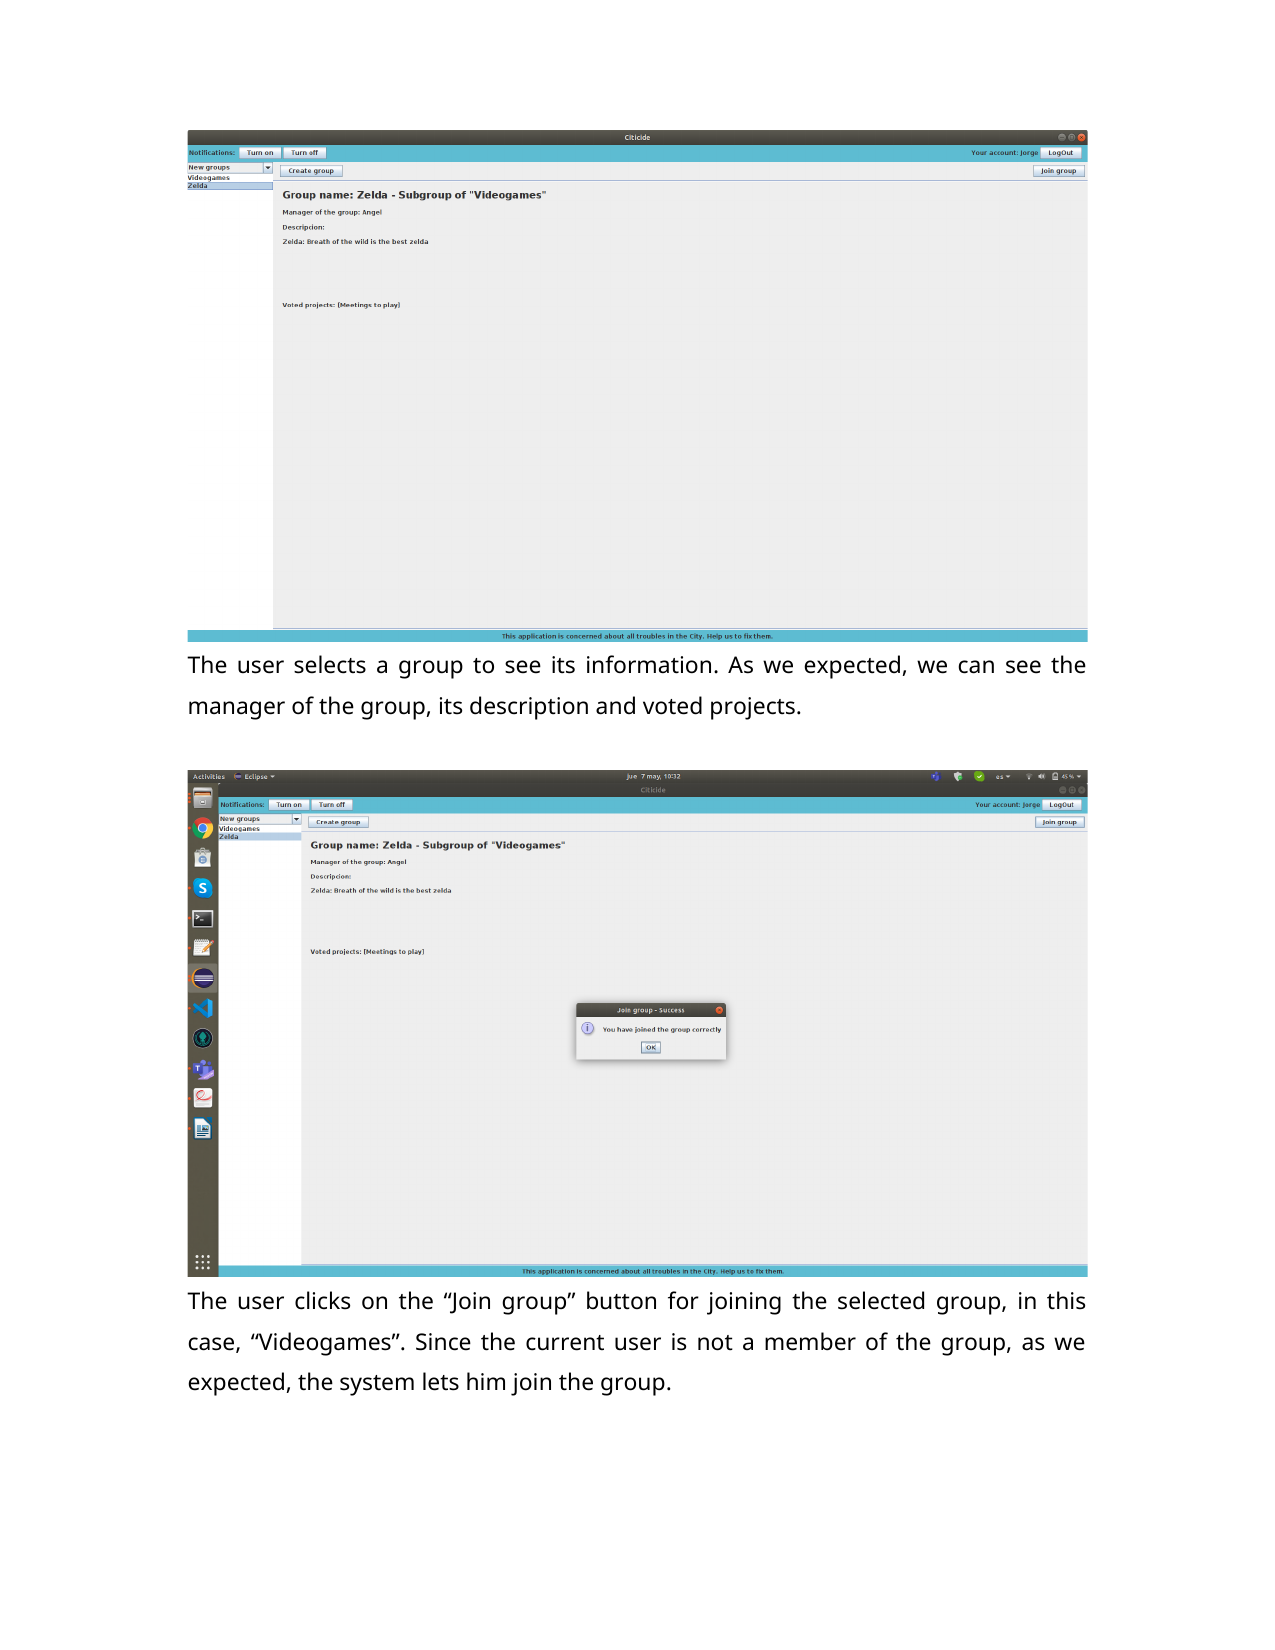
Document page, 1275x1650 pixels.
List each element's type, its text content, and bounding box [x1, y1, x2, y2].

picture [187, 770, 1088, 1277]
text The user selects a group to see its information. As we expected, we can see the manager of the group, its description and voted projects. [187, 649, 1087, 721]
text The user clicks on the “Join group” button for joining the selected group, in this case, “Videogames”. Since the current user is not a member of the group, as we expected, the system lets him join the group. [187, 1285, 1087, 1397]
picture [187, 130, 1088, 642]
